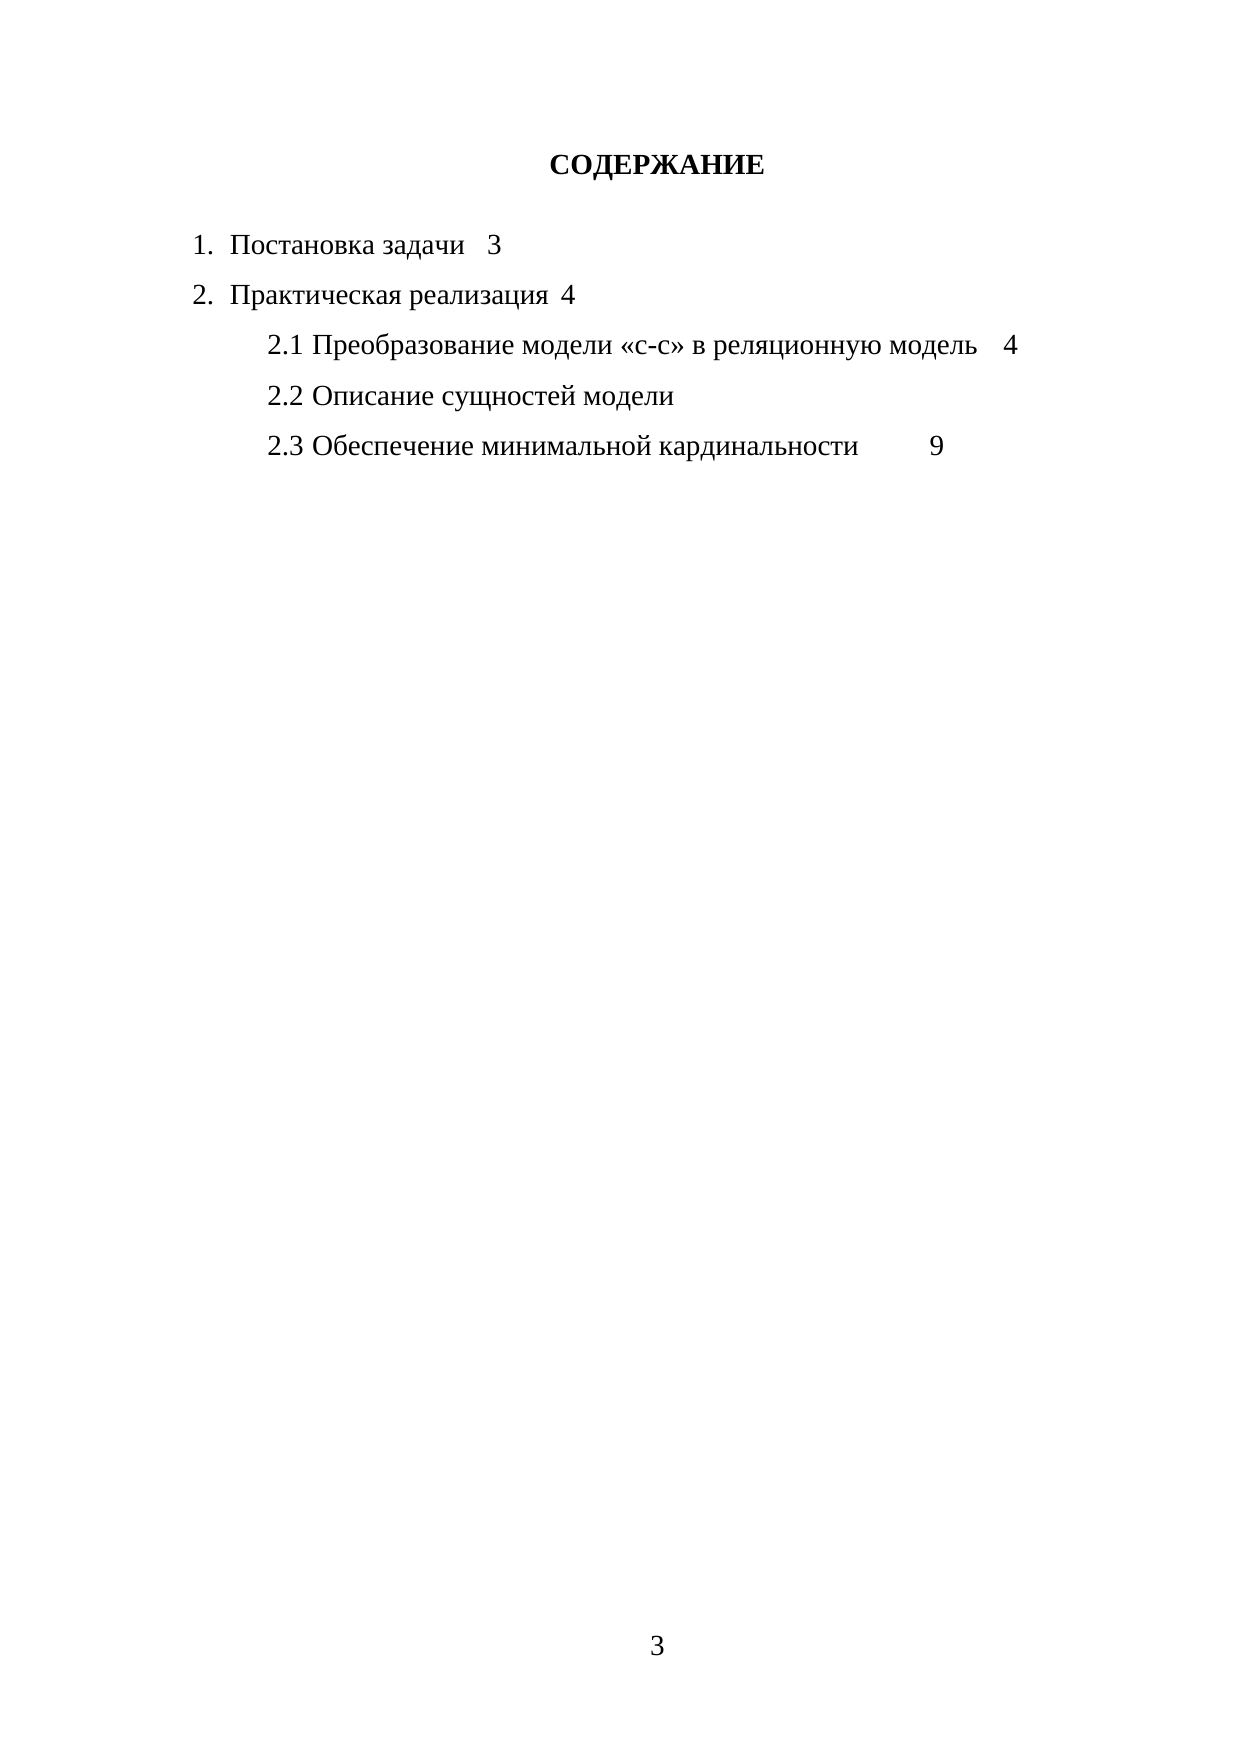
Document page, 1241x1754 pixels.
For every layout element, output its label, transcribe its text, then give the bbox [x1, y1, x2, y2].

list Постановка задачи 3 [192, 227, 1122, 260]
list Описание сущностей модели [267, 378, 1122, 411]
list Практическая реализация 4 [192, 277, 1122, 311]
list Обеспечение минимальной кардинальности 9 [267, 428, 1122, 462]
list Преобразование модели «с-с» в реляционную модель 4 [267, 327, 1122, 361]
text СОДЕРЖАНИЕ [118, 147, 1122, 181]
